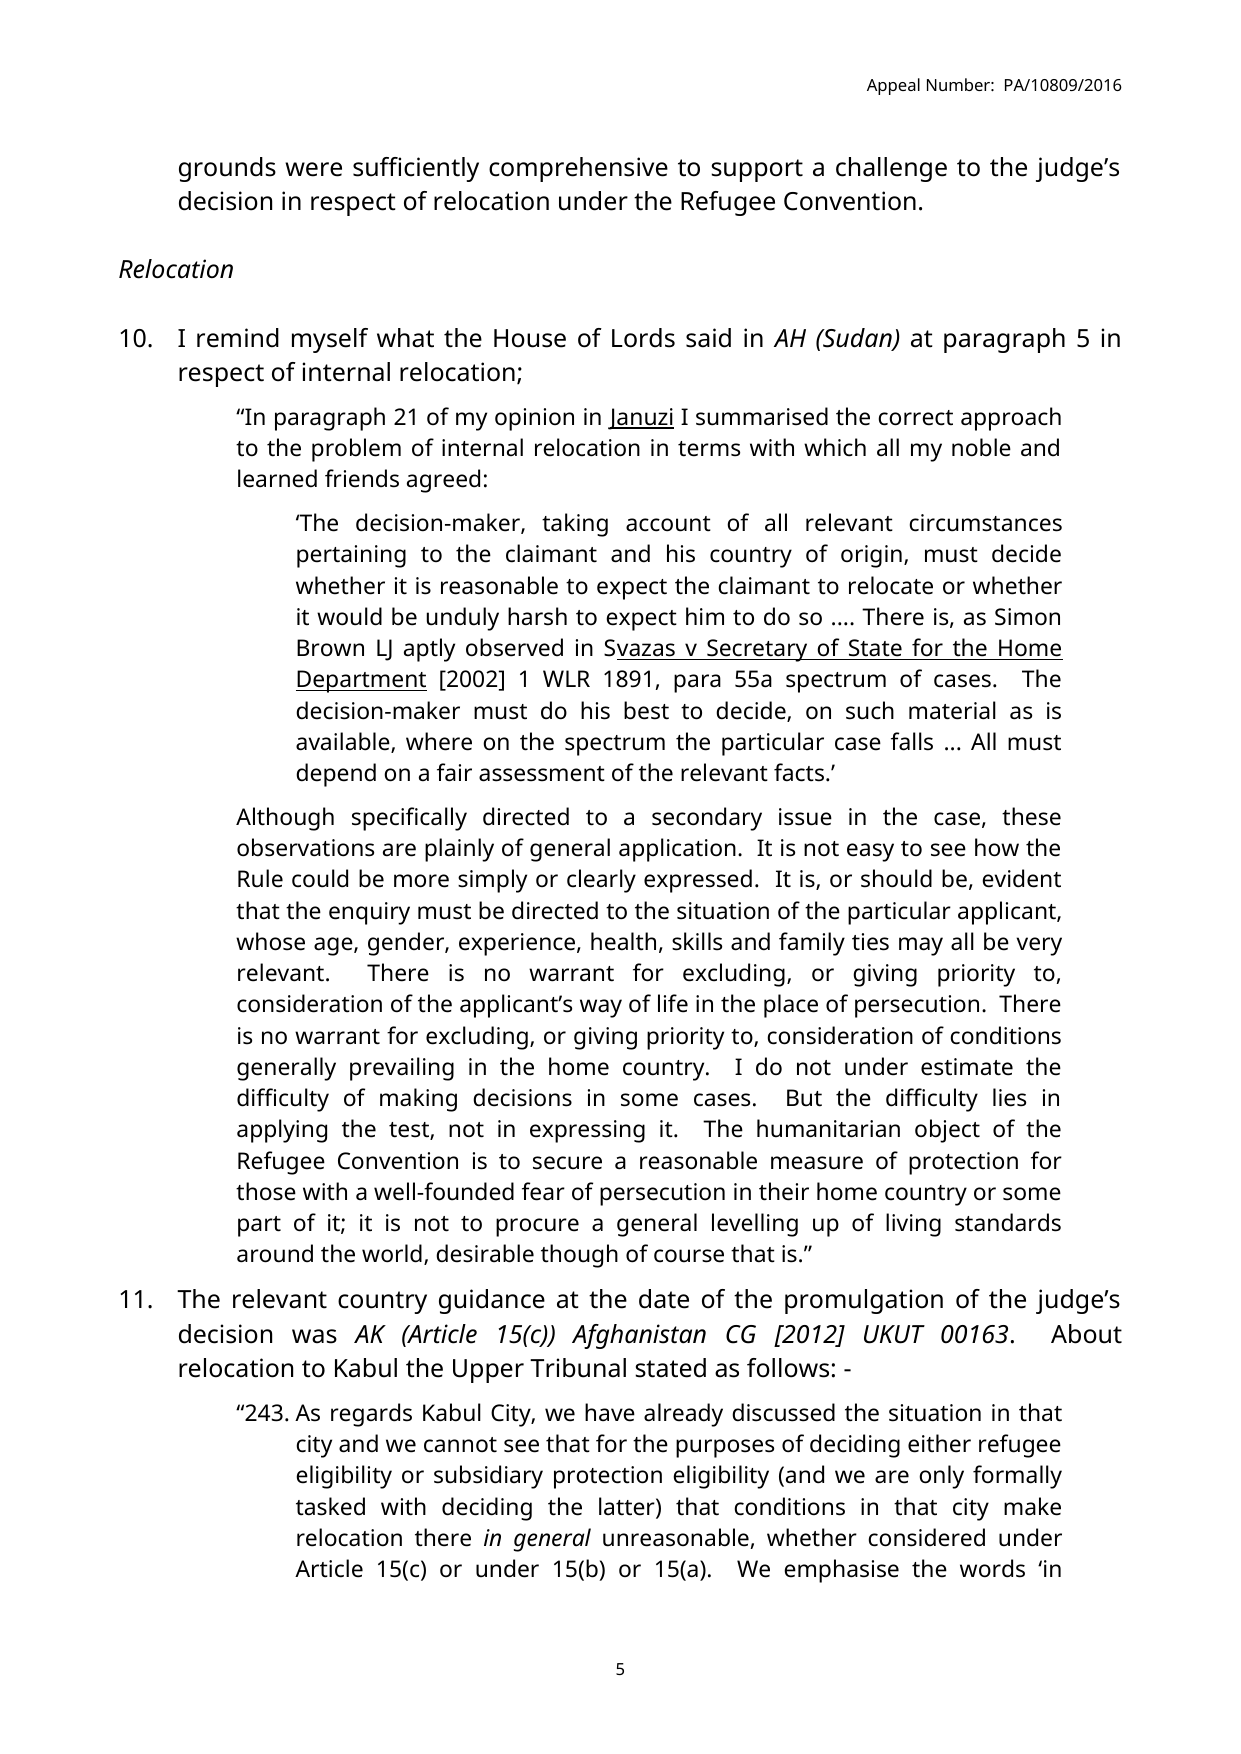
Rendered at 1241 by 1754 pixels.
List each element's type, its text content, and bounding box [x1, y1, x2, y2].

text 10. I remind myself what the House of Lords said in AH (Sudan) at paragraph 5 in respect of internal relocation; [118, 320, 1122, 388]
text ‘The decision-maker, taking account of all relevant circumstances pertaining to the claimant and his country of origin, must decide whether it is reasonable to expect the claimant to relocate or whether it would be unduly harsh to expect him to do so .... There is, as Simon Brown LJ aptly observed in Svazas v Secretary of State for the Home Department [2002] 1 WLR 1891, para 55a spectrum of cases. The decision-maker must do his best to decide, on such material as is available, where on the spectrum the particular case falls ... All must depend on a fair assessment of the relevant facts.’ [295, 507, 1063, 788]
text Although specifically directed to a secondary issue in the case, these observations are plainly of general application. It is not easy to see how the Rule could be more simply or clearly expressed. It is, or should be, evident that the enquiry must be directed to the situation of the particular applicant, whose age, gender, experience, health, skills and family ties may all be very relevant. There is no warrant for excluding, or giving priority to, consideration of the applicant’s way of life in the place of persecution. There is no warrant for excluding, or giving priority to, consideration of conditions generally prevailing in the home country. I do not under estimate the difficulty of making decisions in some cases. But the difficulty lies in applying the test, not in expressing it. The humanitarian object of the Refugee Convention is to secure a reasonable measure of protection for those with a well-founded fear of persecution in their home country or some part of it; it is not to procure a general levelling up of living standards around the world, desirable though of course that is.” [236, 801, 1063, 1270]
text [236, 1397, 1063, 1584]
text “In paragraph 21 of my opinion in Januzi I summarised the correct approach to the problem of internal relocation in terms with which all my noble and learned friends agreed: [236, 401, 1063, 495]
text 11. The relevant country guidance at the date of the promulgation of the judge’s decision was AK (Article 15(c)) Afghanistan CG [2012] UKUT 00163. About relocation to Kabul the Upper Tribunal stated as follows: - [118, 1282, 1122, 1384]
text Relocation [118, 252, 1122, 286]
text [118, 150, 1122, 218]
